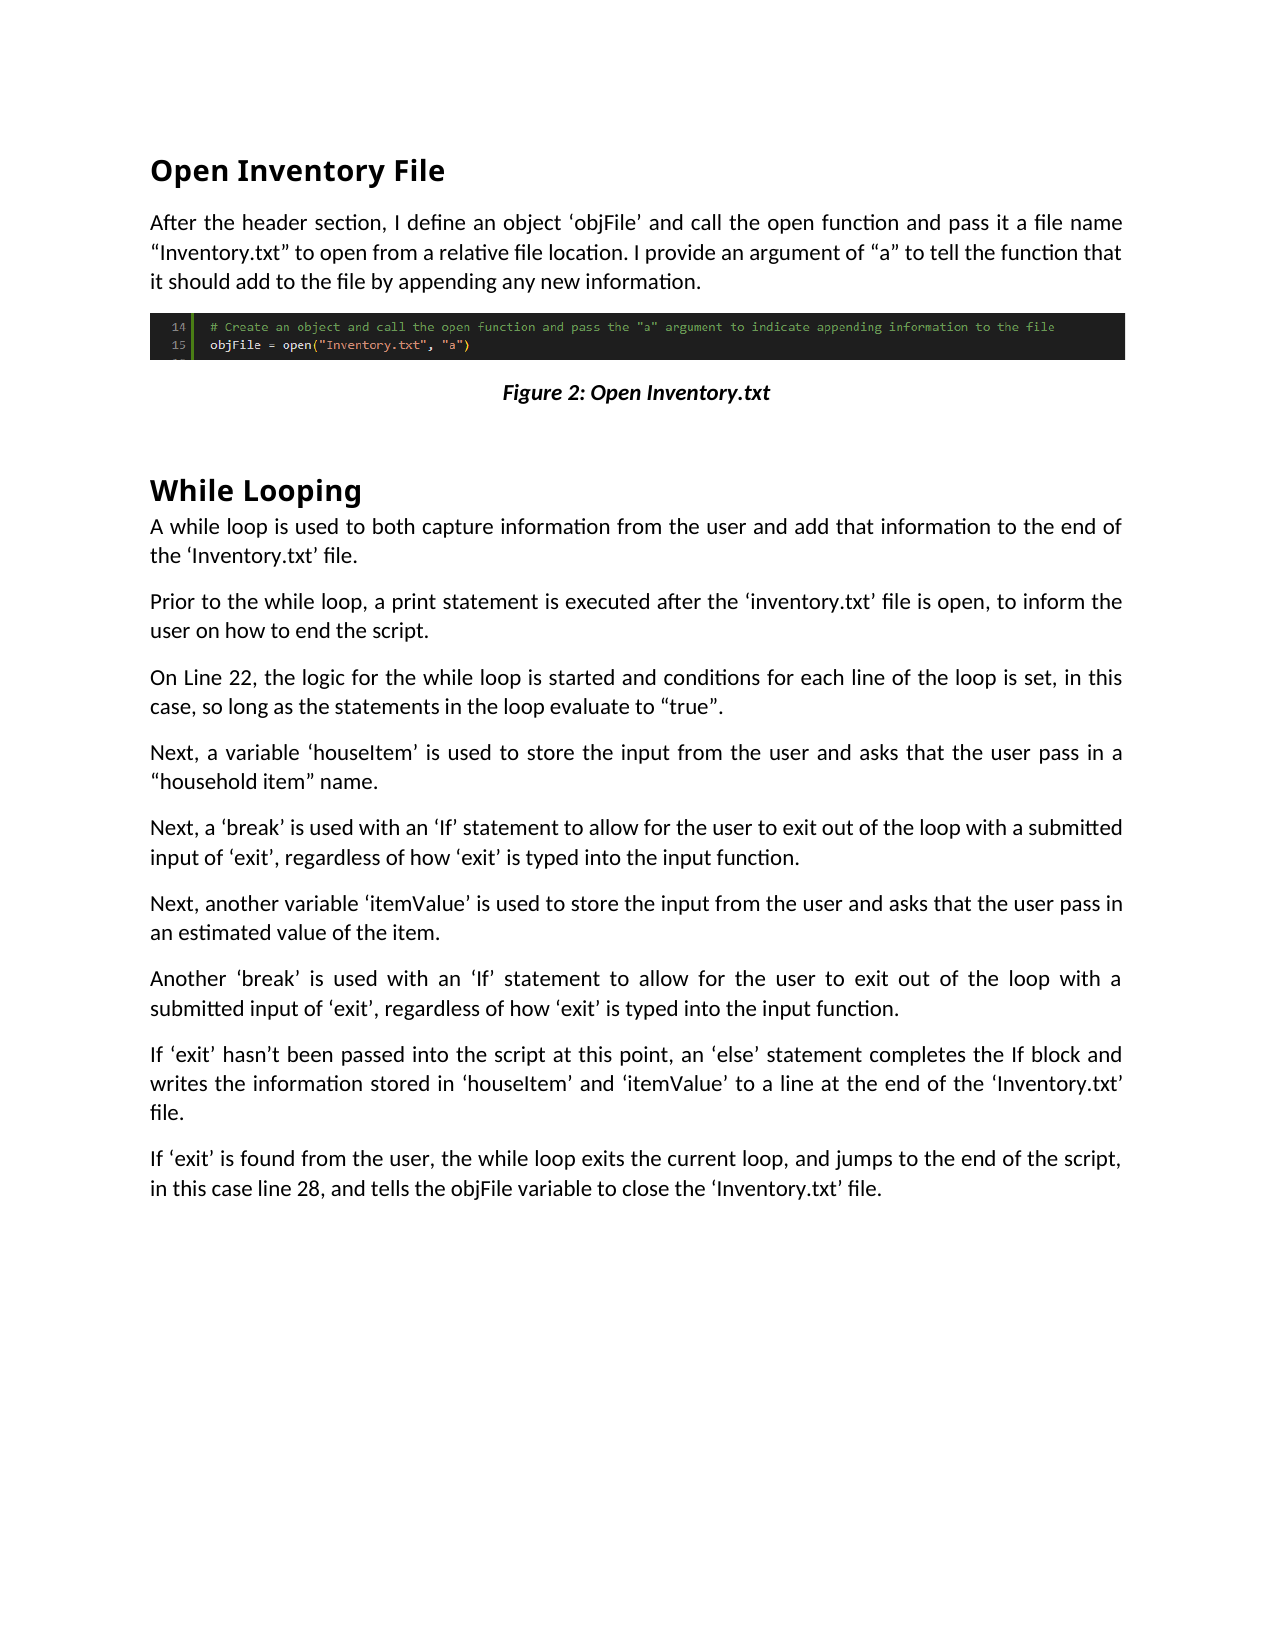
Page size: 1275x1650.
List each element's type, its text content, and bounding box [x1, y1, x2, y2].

text Another ‘break’ is used with an ‘If’ statement to allow for the user to exit out of the loop with a submitted input of ‘exit’, regardless of how ‘exit’ is typed into the input function. [150, 964, 1125, 1022]
text Next, a variable ‘houseItem’ is used to store the input from the user and asks that the user pass in a “household item” name. [150, 738, 1125, 795]
subtitle While Looping [150, 470, 1125, 510]
text Figure 2: Open Inventory.txt [150, 378, 1125, 406]
text A while loop is used to both capture information from the user and add that information to the end of the ‘Inventory.txt’ file. [150, 512, 1125, 569]
text Next, another variable ‘itemValue’ is used to store the input from the user and asks that the user pass in an estimated value of the item. [150, 889, 1125, 946]
text If ‘exit’ is found from the user, the while loop exits the current loop, and jumps to the end of the script, in this case line 28, and tells the objFile variable to close the ‘Inventory.txt’ file. [150, 1144, 1125, 1202]
text On Line 22, the logic for the while loop is started and conditions for each line of the loop is set, in this case, so long as the statements in the loop evaluate to “true”. [150, 663, 1125, 720]
text Next, a ‘break’ is used with an ‘If’ statement to allow for the user to exit out of the loop with a submitted input of ‘exit’, regardless of how ‘exit’ is typed into the input function. [150, 813, 1125, 871]
picture [150, 313, 1125, 360]
text After the header section, I define an object ‘objFile’ and call the open function and pass it a file name “Inventory.txt” to open from a relative file location. I provide an argument of “a” to tell the function that it should add to the file by appending any new information. [150, 208, 1125, 295]
text Prior to the while loop, a print statement is executed after the ‘inventory.txt’ file is open, to inform the user on how to end the script. [150, 587, 1125, 644]
text If ‘exit’ hasn’t been passed into the script at this point, an ‘else’ statement completes the If block and writes the information stored in ‘houseItem’ and ‘itemValue’ to a line at the end of the ‘Inventory.txt’ file. [150, 1040, 1125, 1126]
text Open Inventory File [150, 150, 1125, 190]
